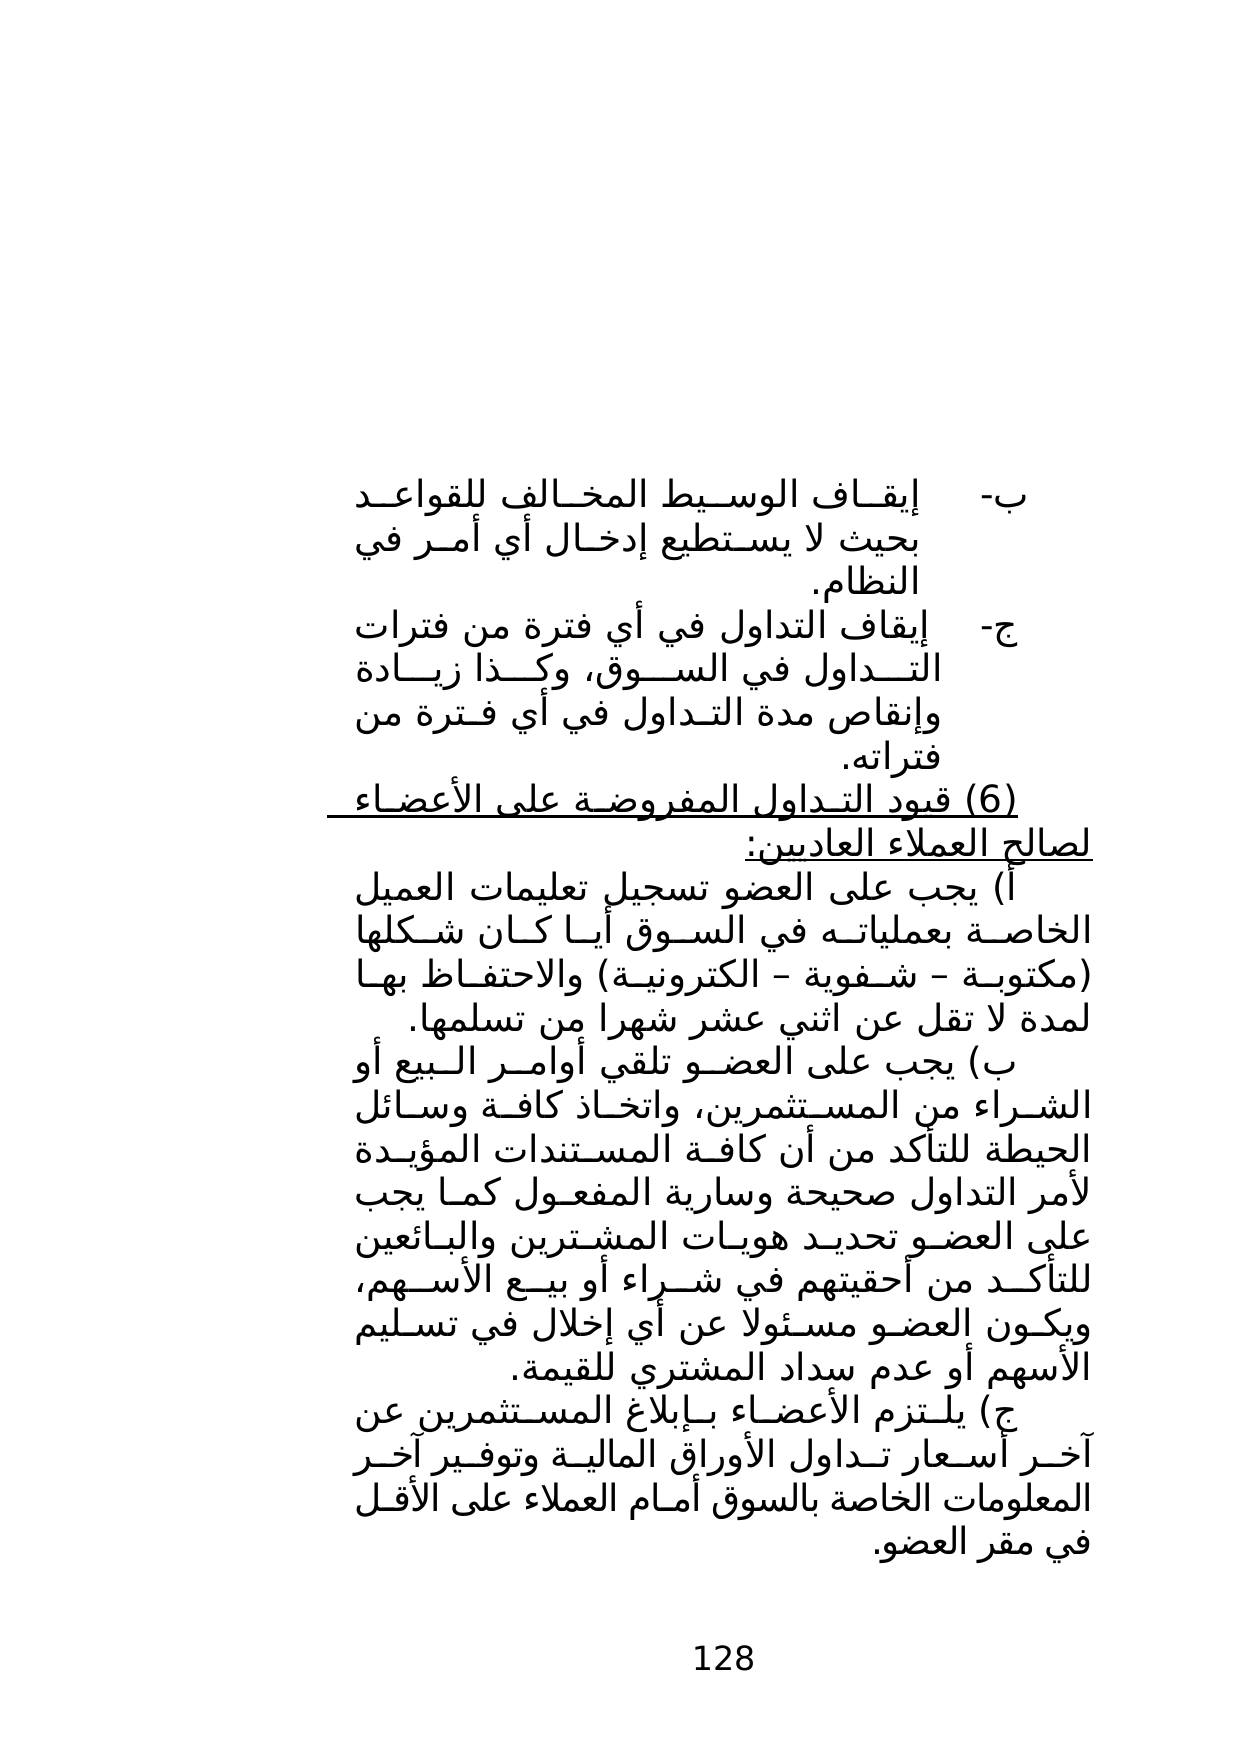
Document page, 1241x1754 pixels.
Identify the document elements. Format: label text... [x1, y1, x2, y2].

list إيقاف التداول في أي فترة من فترات التداول في السوق، وكذا زيادة وإنقاص مدة التداول في أي فترة من فتراته. [354, 603, 980, 778]
text أ) يجب على العضو تسجيل تعليمات العميل الخاصة بعملياته في السوق أيا كان شكلها (مكتوبة – شفوية – الكترونية) والاحتفاظ بها لمدة لا تقل عن اثني عشر شهرا من تسلمها. [354, 865, 1092, 1040]
text ج) يلتزم الأعضاء بإبلاغ المستثمرين عن آخر أسعار تداول الأوراق المالية وتوفير آخر المعلومات الخاصة بالسوق أمام العملاء على الأقل في مقر العضو. [354, 1389, 1092, 1564]
list إيقاف الوسيط المخالف للقواعد بحيث لا يستطيع إدخال أي أمر في النظام. [354, 472, 980, 603]
text (6) قيود التداول المفروضة على الأعضاء لصالح العملاء العاديين: [354, 778, 1092, 865]
text ب) يجب على العضو تلقي أوامر البيع أو الشراء من المستثمرين، واتخاذ كافة وسائل الحيطة للتأكد من أن كافة المستندات المؤيدة لأمر التداول صحيحة وسارية المفعول كما يجب على العضو تحديد هويات المشترين والبائعين للتأكد من أحقيتهم في شراء أو بيع الأسهم، ويكون العضو مسئولا عن أي إخلال في تسليم الأسهم أو عدم سداد المشتري للقيمة. [354, 1040, 1092, 1389]
